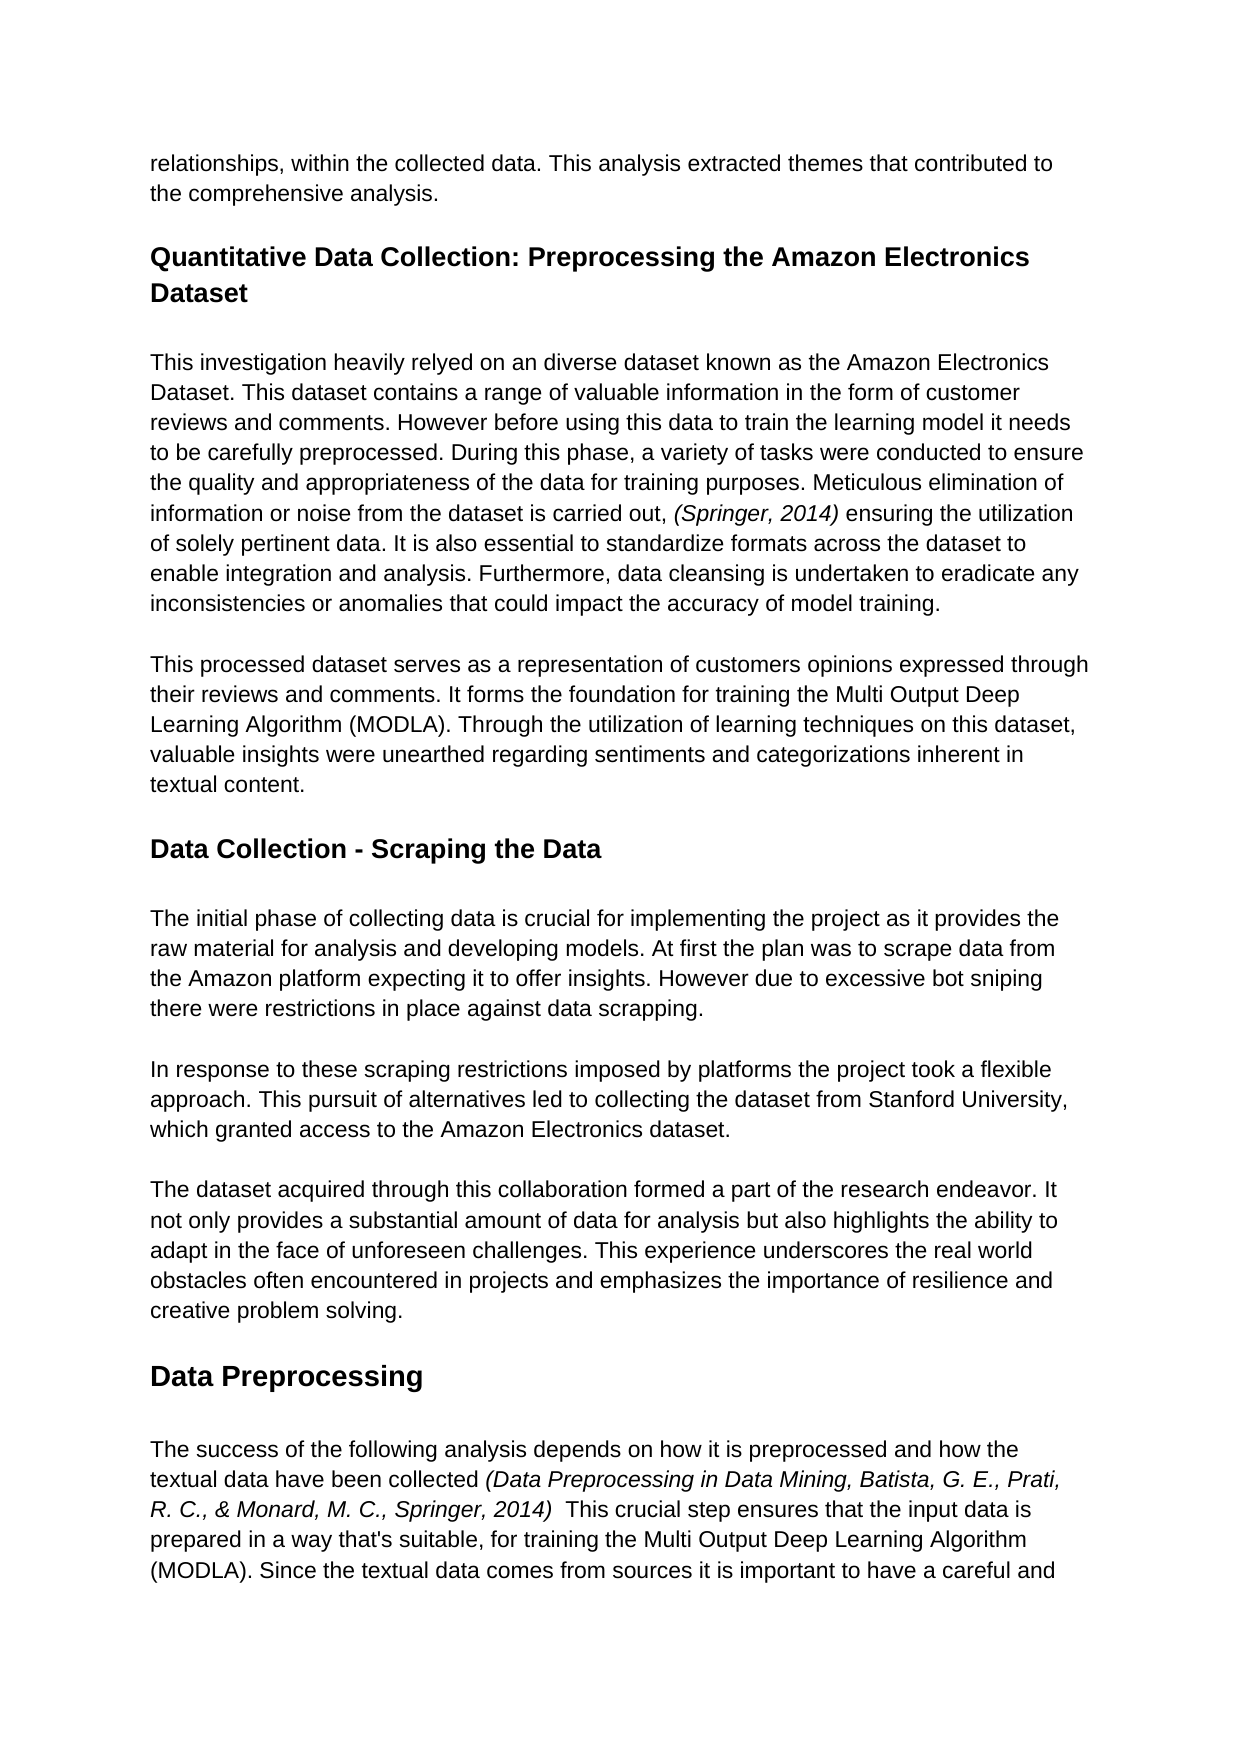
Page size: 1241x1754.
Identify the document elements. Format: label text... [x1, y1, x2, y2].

text This investigation heavily relyed on an diverse dataset known as the Amazon Electronics Dataset. This dataset contains a range of valuable information in the form of customer reviews and comments. However before using this data to train the learning model it needs to be carefully preprocessed. During this phase, a variety of tasks were conducted to ensure the quality and appropriateness of the data for training purposes. Meticulous elimination of information or noise from the dataset is carried out, (Springer, 2014) ensuring the utilization of solely pertinent data. It is also essential to standardize formats across the dataset to enable integration and analysis. Furthermore, data cleansing is undertaken to eradicate any inconsistencies or anomalies that could impact the accuracy of model training. [150, 348, 1090, 616]
text This processed dataset serves as a representation of customers opinions expressed through their reviews and comments. It forms the foundation for training the Multi Output Deep Learning Algorithm (MODLA). Through the utilization of learning techniques on this dataset, valuable insights were unearthed regarding sentiments and categorizations inherent in textual content. Data Collection - Scraping the Data [150, 651, 1090, 864]
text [150, 150, 1090, 207]
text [150, 1436, 1090, 1583]
text Quantitative Data Collection: Preprocessing the Amazon Electronics Dataset [150, 241, 1090, 308]
text The dataset acquired through this collaboration formed a part of the research endeavor. It not only provides a substantial amount of data for analysis but also highlights the ability to adapt in the face of unforeseen challenges. This experience underscores the real world obstacles often encountered in projects and emphasizes the importance of resilience and creative problem solving. Data Preprocessing [150, 1176, 1090, 1392]
text In response to these scraping restrictions imposed by platforms the project took a flexible approach. This pursuit of alternatives led to collecting the dataset from Stanford University, which granted access to the Amazon Electronics dataset. [150, 1056, 1090, 1142]
text The initial phase of collecting data is crucial for implementing the project as it provides the raw material for analysis and developing models. At first the plan was to scrape data from the Amazon platform expecting it to offer insights. However due to excessive bot sniping there were restrictions in place against data scrapping. [150, 904, 1090, 1052]
